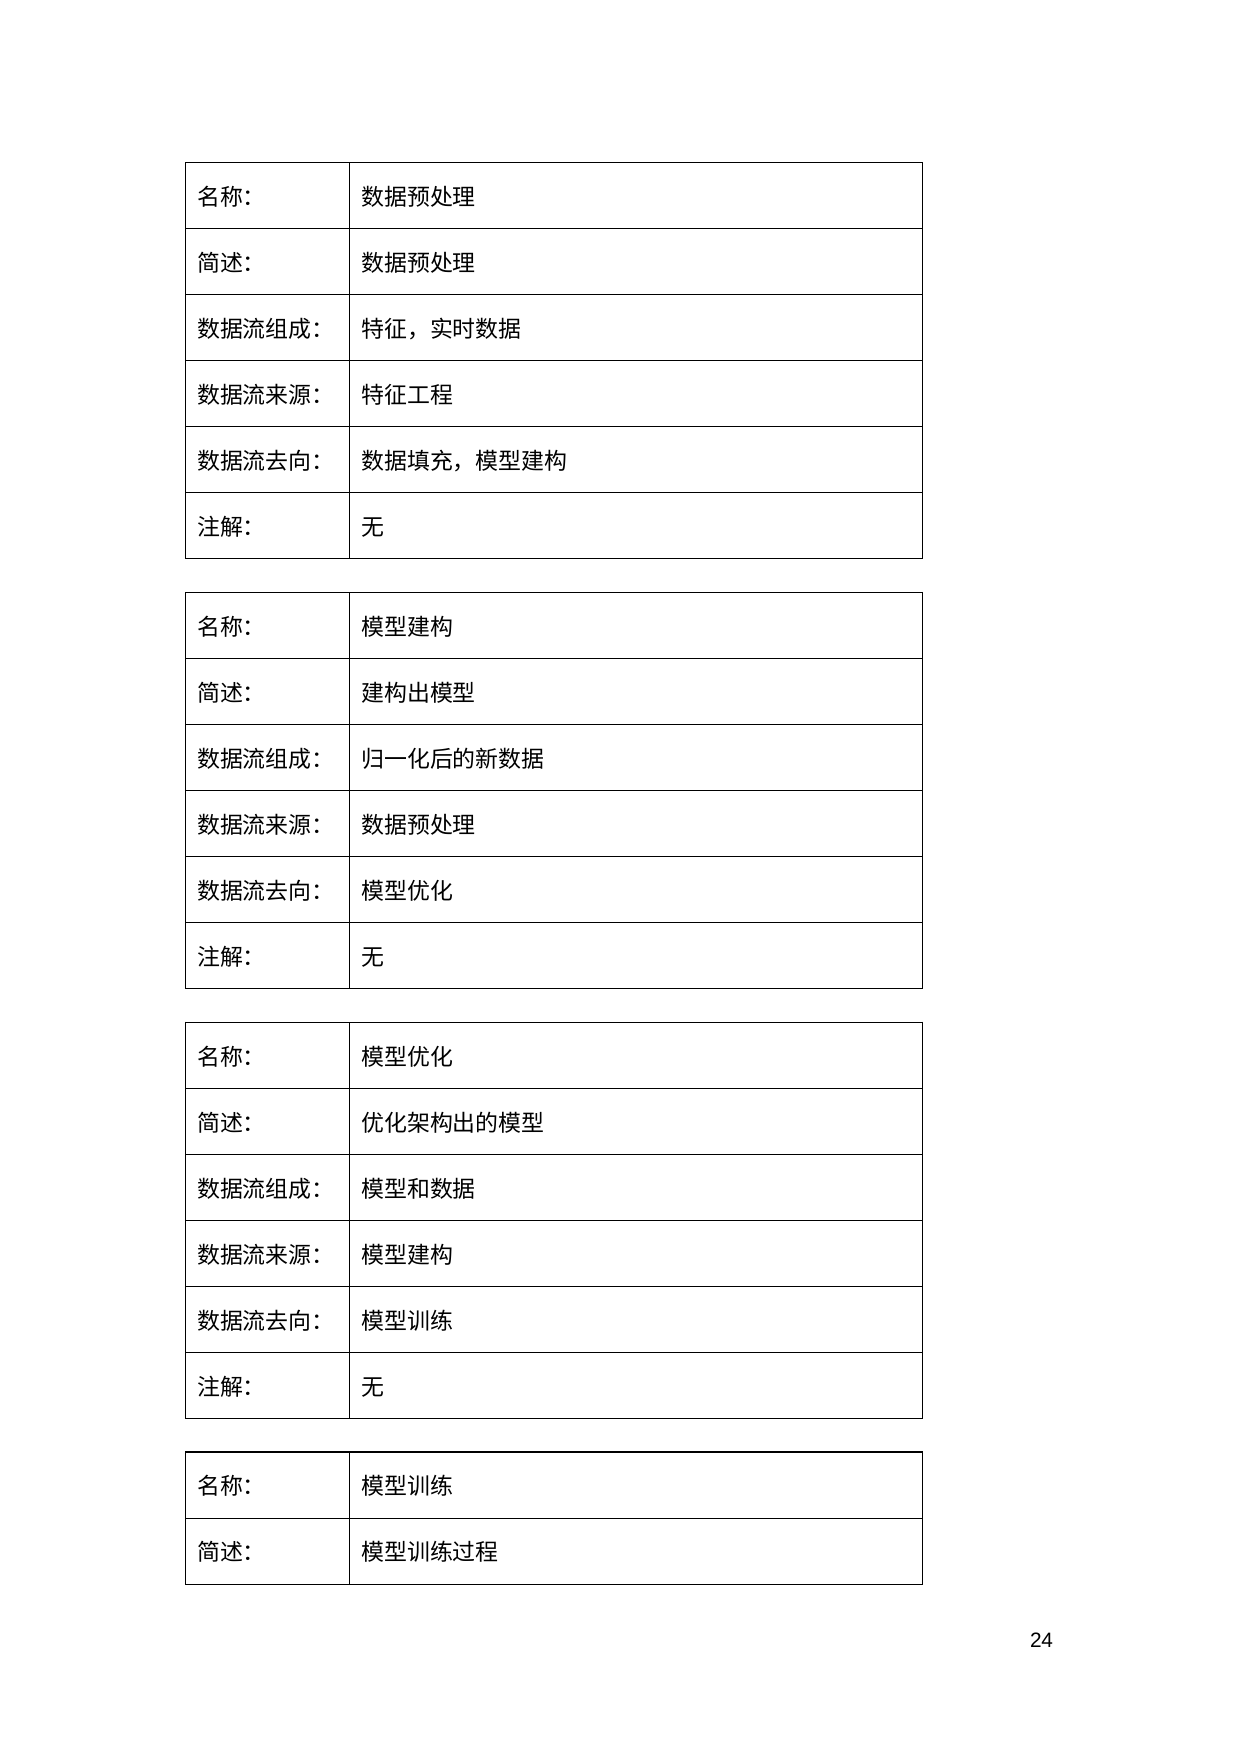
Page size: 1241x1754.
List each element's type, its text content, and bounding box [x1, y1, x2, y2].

table_header 名称： [186, 1453, 349, 1517]
table_cell 数据流组成： [186, 295, 349, 360]
table_cell 注解： [186, 923, 349, 988]
table_header 名称： [186, 163, 349, 228]
table_header 模型建构 [350, 593, 922, 658]
table_cell 数据预处理 [350, 791, 922, 856]
table_header 数据预处理 [350, 163, 922, 228]
table_cell 模型建构 [350, 1221, 922, 1286]
table_cell 特征工程 [350, 361, 922, 426]
table_cell 数据流来源： [186, 361, 349, 426]
table_cell 模型训练 [350, 1287, 922, 1352]
table_header 名称： [186, 593, 349, 658]
table_header 模型训练 [350, 1453, 922, 1517]
table_cell 模型和数据 [350, 1155, 922, 1220]
table_cell 注解： [186, 493, 349, 558]
table_cell 数据流来源： [186, 791, 349, 856]
table_cell 模型训练过程 [350, 1519, 922, 1583]
table_cell 无 [350, 923, 922, 988]
table_cell 数据预处理 [350, 229, 922, 294]
table_cell 归一化后的新数据 [350, 725, 922, 790]
table_cell 数据流去向： [186, 427, 349, 492]
table_cell 数据流去向： [186, 1287, 349, 1352]
table_cell 建构出模型 [350, 659, 922, 724]
table_cell 简述： [186, 1089, 349, 1154]
table_cell 数据流去向： [186, 857, 349, 922]
table_cell 模型优化 [350, 857, 922, 922]
table_cell 简述： [186, 1519, 349, 1583]
table_cell 数据流来源： [186, 1221, 349, 1286]
table_cell 数据填充，模型建构 [350, 427, 922, 492]
table_cell 简述： [186, 659, 349, 724]
table_cell 数据流组成： [186, 1155, 349, 1220]
table_cell 无 [350, 493, 922, 558]
table_cell 优化架构出的模型 [350, 1089, 922, 1154]
table_header 模型优化 [350, 1023, 922, 1088]
table_cell 无 [350, 1353, 922, 1418]
table_cell 数据流组成： [186, 725, 349, 790]
table_cell 特征，实时数据 [350, 295, 922, 360]
table_cell 简述： [186, 229, 349, 294]
table_header 名称： [186, 1023, 349, 1088]
table_cell 注解： [186, 1353, 349, 1418]
